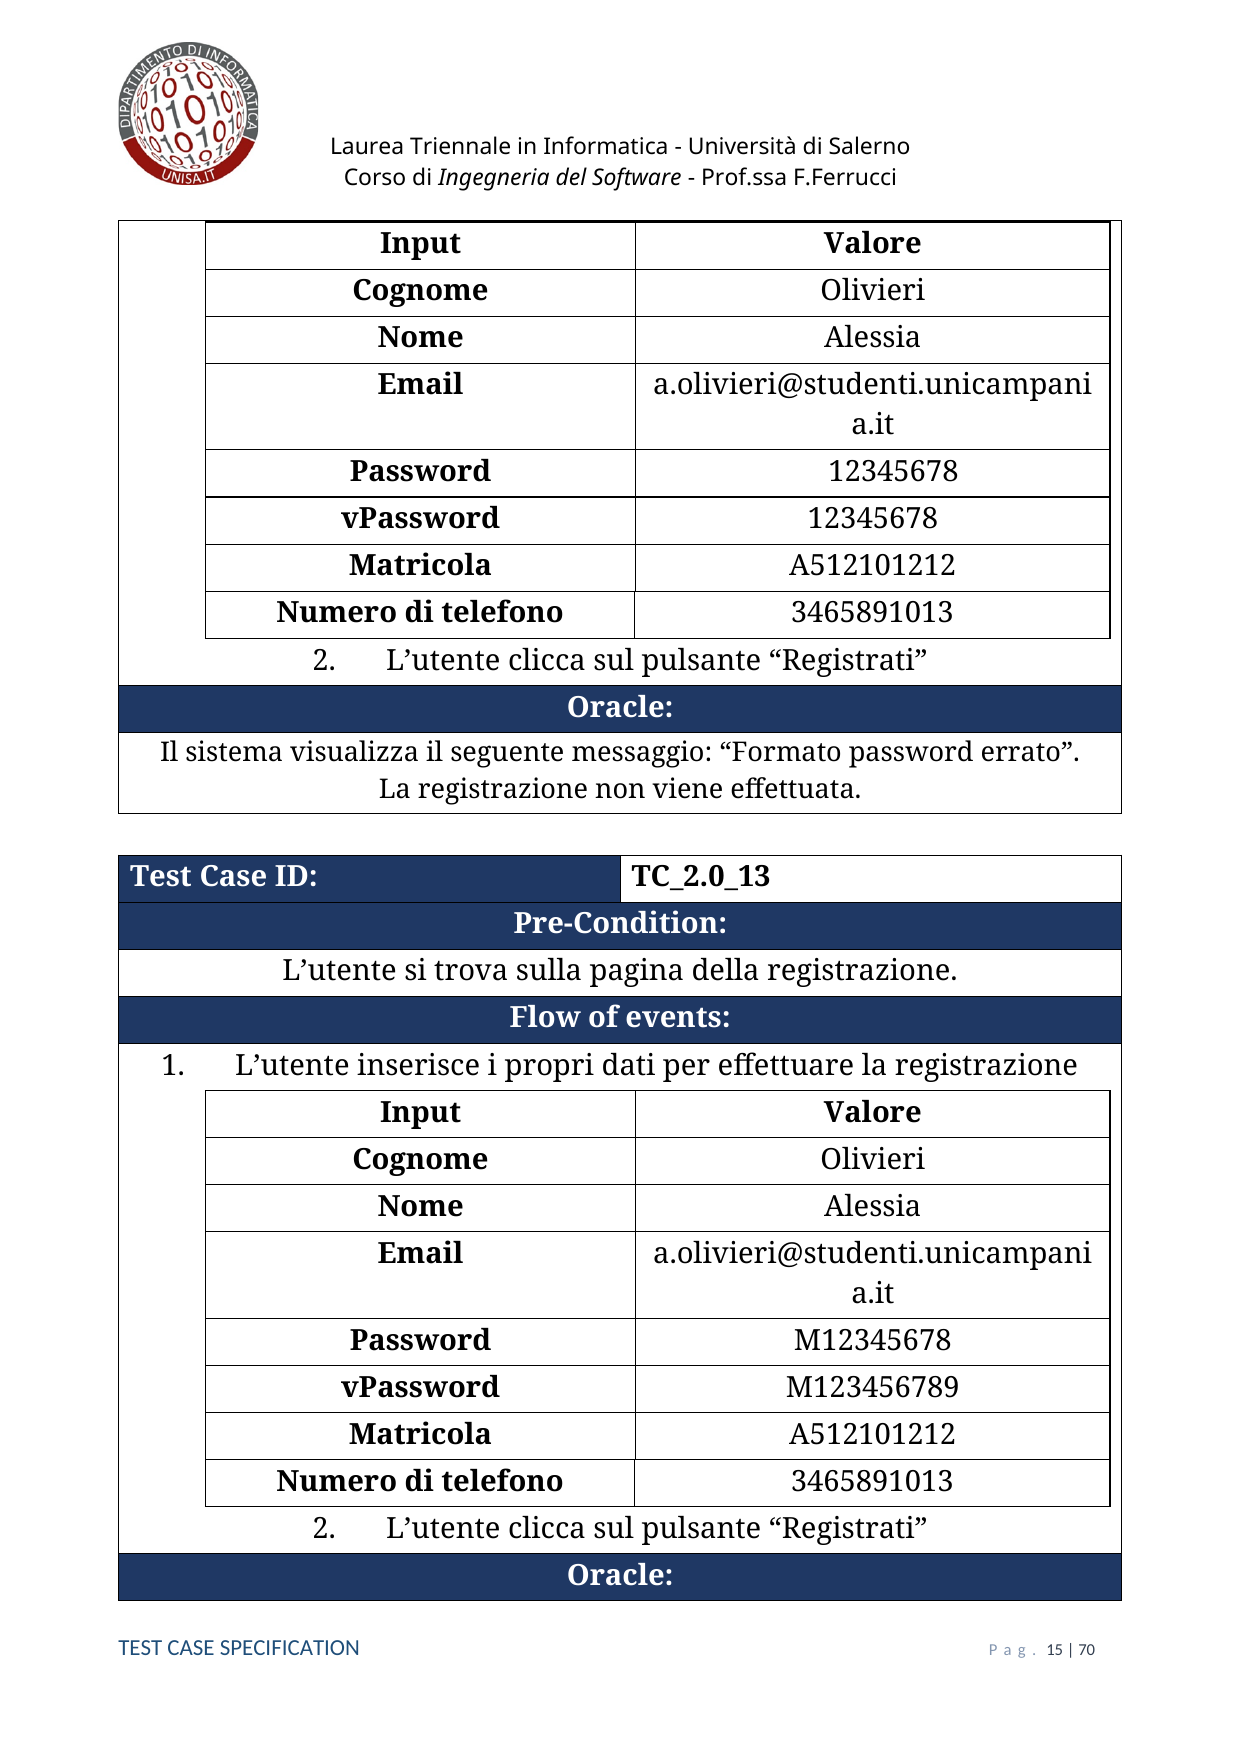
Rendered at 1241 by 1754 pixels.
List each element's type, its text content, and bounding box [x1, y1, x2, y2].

table_cell Oracle: [119, 686, 1121, 732]
table_cell Flow of events: [119, 997, 1121, 1043]
table_cell Il sistema visualizza il seguente messaggio: “Formato password errato”. La registrazione non viene effettuata. [119, 733, 1121, 813]
table_header TC_2.0_13 [621, 856, 1121, 902]
table_header Test Case ID: [119, 856, 620, 902]
table_cell L’utente si trova sulla pagina della registrazione. [119, 950, 1121, 996]
table_cell L’utente inserisce i propri dati per effettuare la registrazione L’utente clicca sul pulsante “Registrati” [119, 221, 1121, 685]
table_cell L’utente inserisce i propri dati per effettuare la registrazione L’utente clicca sul pulsante “Registrati” [119, 1044, 1121, 1553]
picture [117, 42, 258, 183]
table_cell Oracle: [119, 1554, 1121, 1600]
table_cell Pre-Condition: [119, 903, 1121, 949]
